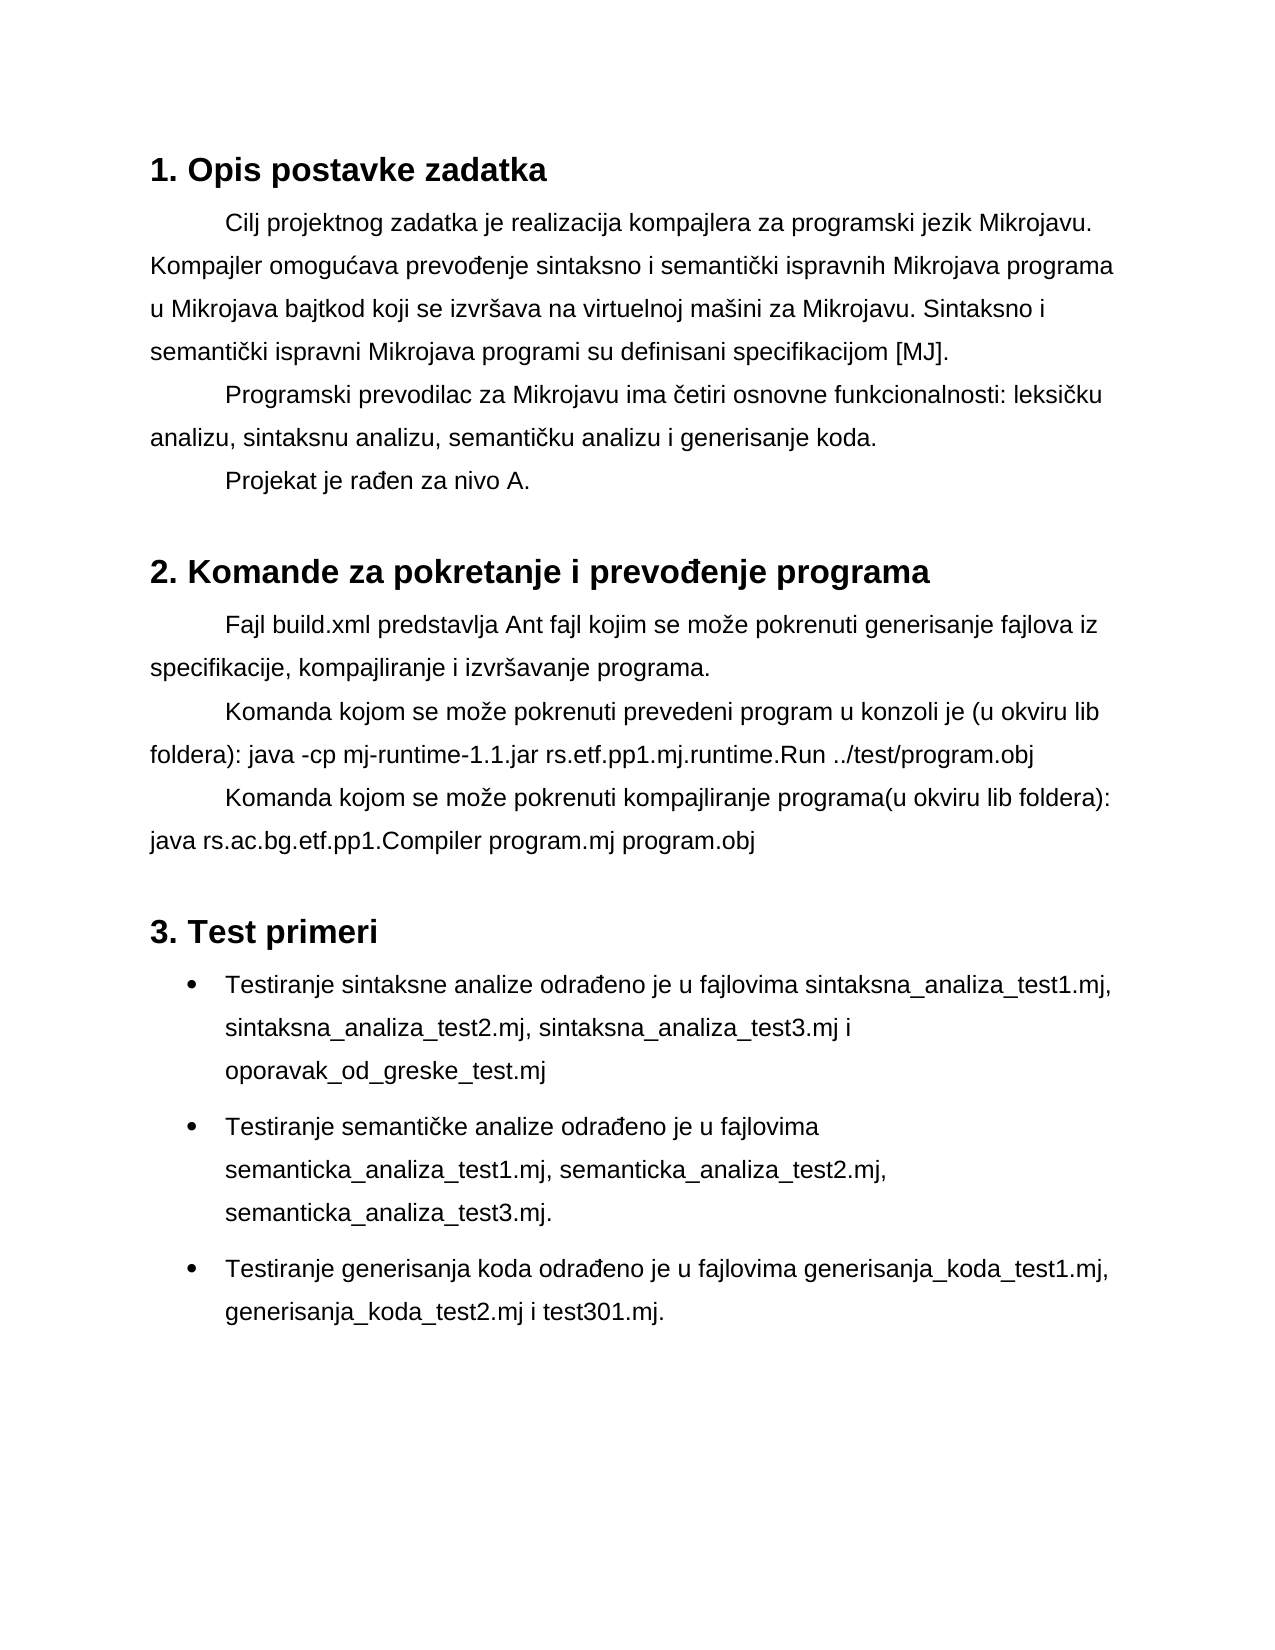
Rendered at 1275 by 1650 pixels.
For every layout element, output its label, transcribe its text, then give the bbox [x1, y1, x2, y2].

list Test primeri [150, 912, 1125, 951]
list Komande za pokretanje i prevođenje programa [150, 553, 1125, 591]
list Programski prevodilac za Mikrojavu ima četiri osnovne funkcionalnosti: leksičku analizu, sintaksnu analizu, semantičku analizu i generisanje koda. [150, 380, 1125, 452]
list Testiranje semantičke analize odrađeno je u fajlovima semanticka_analiza_test1.mj, semanticka_analiza_test2.mj, semanticka_analiza_test3.mj. [187, 1112, 1125, 1227]
text Komanda kojom se može pokrenuti prevedeni program u konzoli je (u okviru lib foldera): java -cp mj-runtime-1.1.jar rs.etf.pp1.mj.runtime.Run ../test/program.obj [150, 696, 1125, 768]
list Testiranje generisanja koda odrađeno je u fajlovima generisanja_koda_test1.mj, generisanja_koda_test2.mj i test301.mj. [187, 1254, 1125, 1326]
list Projekat je rađen za nivo A. [150, 466, 1125, 495]
list Cilj projektnog zadatka je realizacija kompajlera za programski jezik Mikrojavu. Kompajler omogućava prevođenje sintaksno i semantički ispravnih Mikrojava programa u Mikrojava bajtkod koji se izvršava na virtuelnoj mašini za Mikrojavu. Sintaksno i semantički ispravni Mikrojava programi su definisani specifikacijom [MJ]. [150, 208, 1125, 366]
list Testiranje sintaksne analize odrađeno je u fajlovima sintaksna_analiza_test1.mj, sintaksna_analiza_test2.mj, sintaksna_analiza_test3.mj i oporavak_od_greske_test.mj [187, 970, 1125, 1085]
text Fajl build.xml predstavlja Ant fajl kojim se može pokrenuti generisanje fajlova iz specifikacije, kompajliranje i izvršavanje programa. [150, 610, 1125, 682]
list Opis postavke zadatka [150, 150, 1125, 188]
text Komanda kojom se može pokrenuti kompajliranje programa(u okviru lib foldera): java rs.ac.bg.etf.pp1.Compiler program.mj program.obj [150, 783, 1125, 854]
